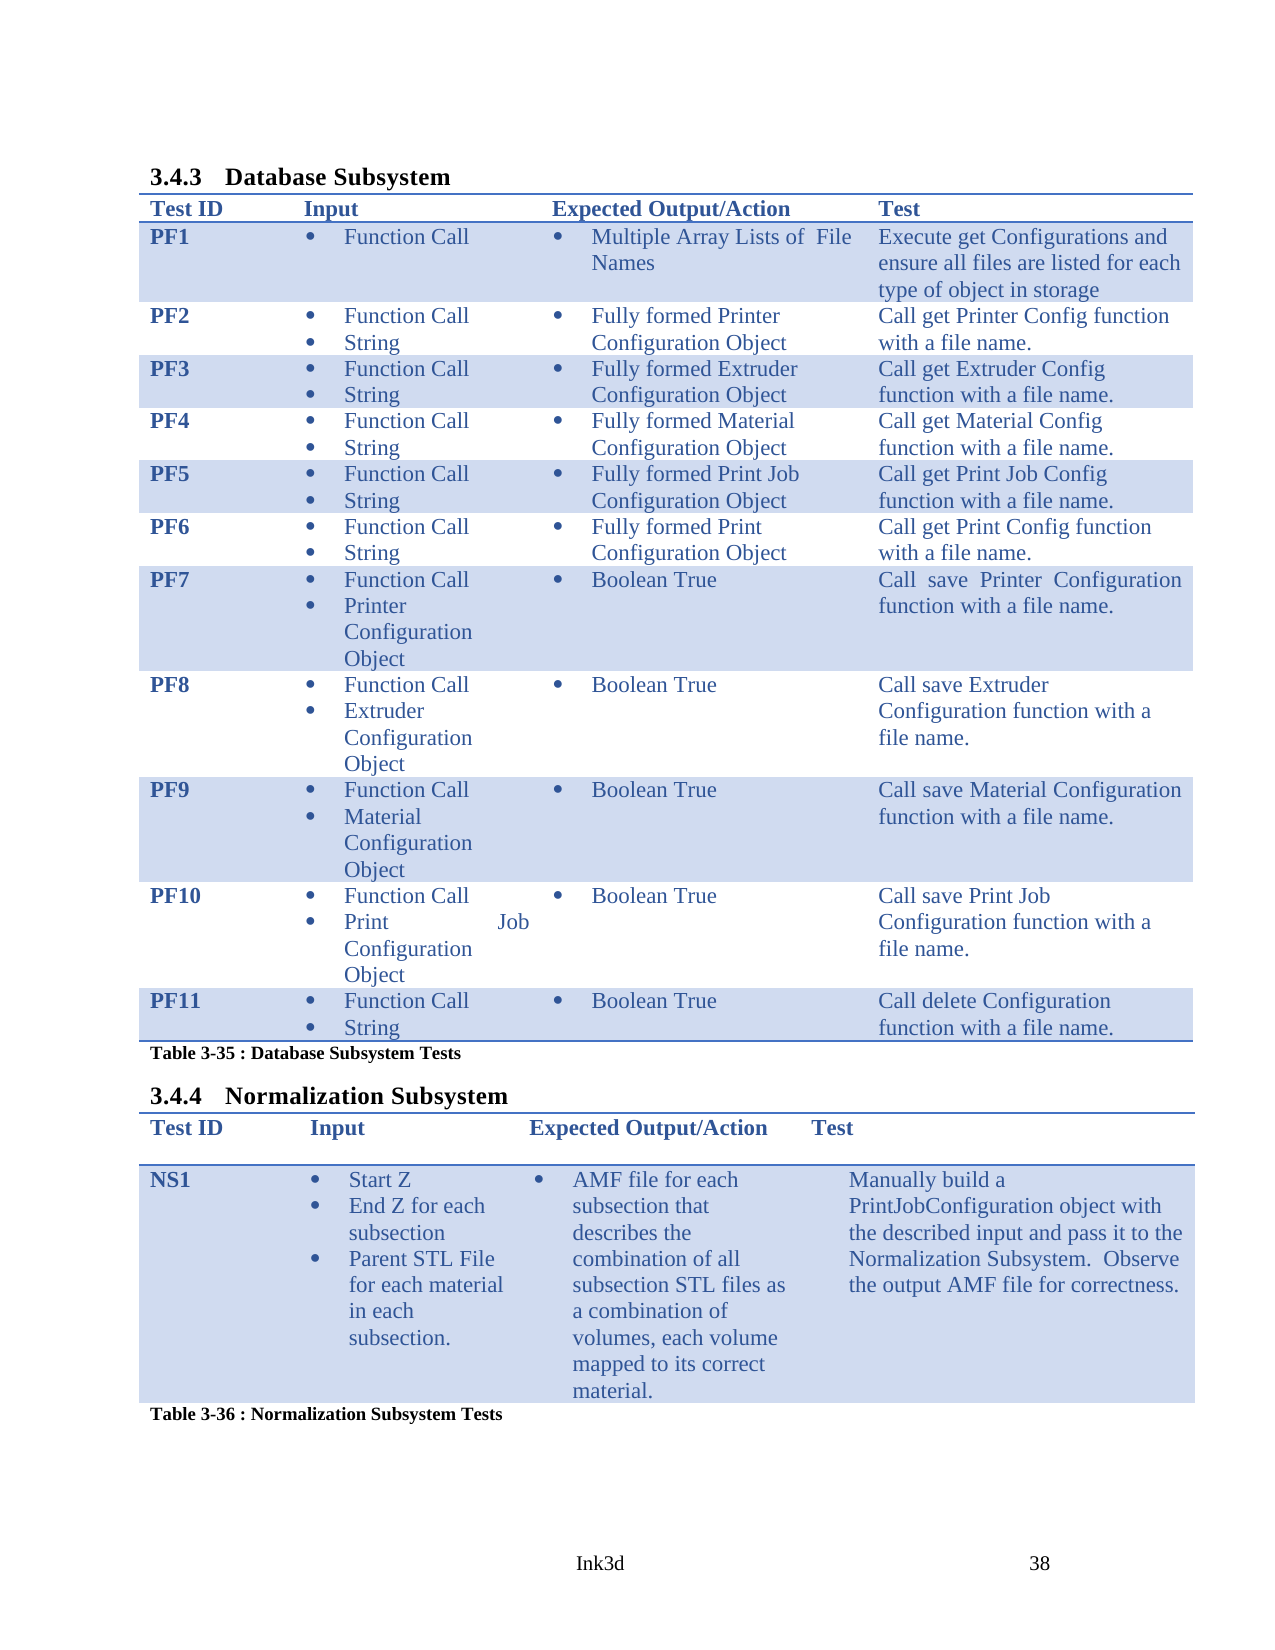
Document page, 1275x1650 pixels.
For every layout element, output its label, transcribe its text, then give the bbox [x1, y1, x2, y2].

table_cell Boolean True [541, 777, 867, 882]
table_header Test ID [139, 1114, 299, 1164]
subtitle Normalization Subsystem [150, 1081, 1125, 1110]
table_header Input [292, 195, 541, 221]
table_cell PF11 [139, 988, 292, 1040]
table_cell Call get Print Job Config function with a file name. [867, 460, 1193, 513]
table_cell Call get Material Config function with a file name. [867, 408, 1193, 460]
subtitle Database Subsystem [150, 162, 1125, 191]
table_cell PF6 [139, 513, 292, 566]
table_cell Function Call String [292, 355, 541, 408]
table_cell Start Z End Z for each subsection Parent STL File for each material in each subsection. [299, 1166, 518, 1403]
table_cell Fully formed Print Job Configuration Object [541, 460, 867, 513]
table_cell Boolean True [541, 882, 867, 987]
table_cell PF4 [139, 408, 292, 460]
table_cell NS1 [139, 1166, 299, 1403]
table_cell Call save Material Configuration function with a file name. [867, 777, 1193, 882]
table_header Test [800, 1114, 1195, 1164]
table_cell PF2 [139, 302, 292, 355]
table_cell Function Call Extruder Configuration Object [292, 671, 541, 777]
table_cell Fully formed Extruder Configuration Object [541, 355, 867, 408]
table_cell PF5 [139, 460, 292, 513]
table_cell Boolean True [541, 566, 867, 671]
table_cell Function Call String [292, 460, 541, 513]
table_header Test ID [139, 195, 292, 221]
table_cell Function Call String [292, 513, 541, 566]
table_cell PF7 [139, 566, 292, 671]
table_cell Boolean True [541, 988, 867, 1040]
table_cell Call get Extruder Config function with a file name. [867, 355, 1193, 408]
table_cell PF9 [139, 777, 292, 882]
table_cell PF10 [139, 882, 292, 987]
table_cell Function Call Printer Configuration Object [292, 566, 541, 671]
table_cell PF8 [139, 671, 292, 777]
table_cell Fully formed Material Configuration Object [541, 408, 867, 460]
table_cell Call delete Configuration function with a file name. [867, 988, 1193, 1040]
table_cell Fully formed Print Configuration Object [541, 513, 867, 566]
table_header Expected Output/Action [541, 195, 867, 221]
table_cell Function Call String [292, 302, 541, 355]
table_cell Execute get Configurations and ensure all files are listed for each type of object in storage [867, 223, 1193, 302]
table_cell Call get Printer Config function with a file name. [867, 302, 1193, 355]
table_cell PF1 [139, 223, 292, 302]
table_cell Function Call String [292, 408, 541, 460]
table_header Input [299, 1114, 518, 1164]
table_header Test [867, 195, 1193, 221]
table_cell Function Call Print Job Configuration Object [292, 882, 541, 987]
table_cell Call save Printer Configuration function with a file name. [867, 566, 1193, 671]
table_cell Fully formed Printer Configuration Object [541, 302, 867, 355]
table_cell Call save Extruder Configuration function with a file name. [867, 671, 1193, 777]
table_cell Call get Print Config function with a file name. [867, 513, 1193, 566]
table_cell Call save Print Job Configuration function with a file name. [867, 882, 1193, 987]
table_cell Function Call String [292, 988, 541, 1040]
table_cell Function Call [292, 223, 541, 302]
table_cell PF3 [139, 355, 292, 408]
table_cell Multiple Array Lists of File Names [541, 223, 867, 302]
table_header Expected Output/Action [518, 1114, 800, 1164]
table_cell Boolean True [541, 671, 867, 777]
table_cell Function Call Material Configuration Object [292, 777, 541, 882]
